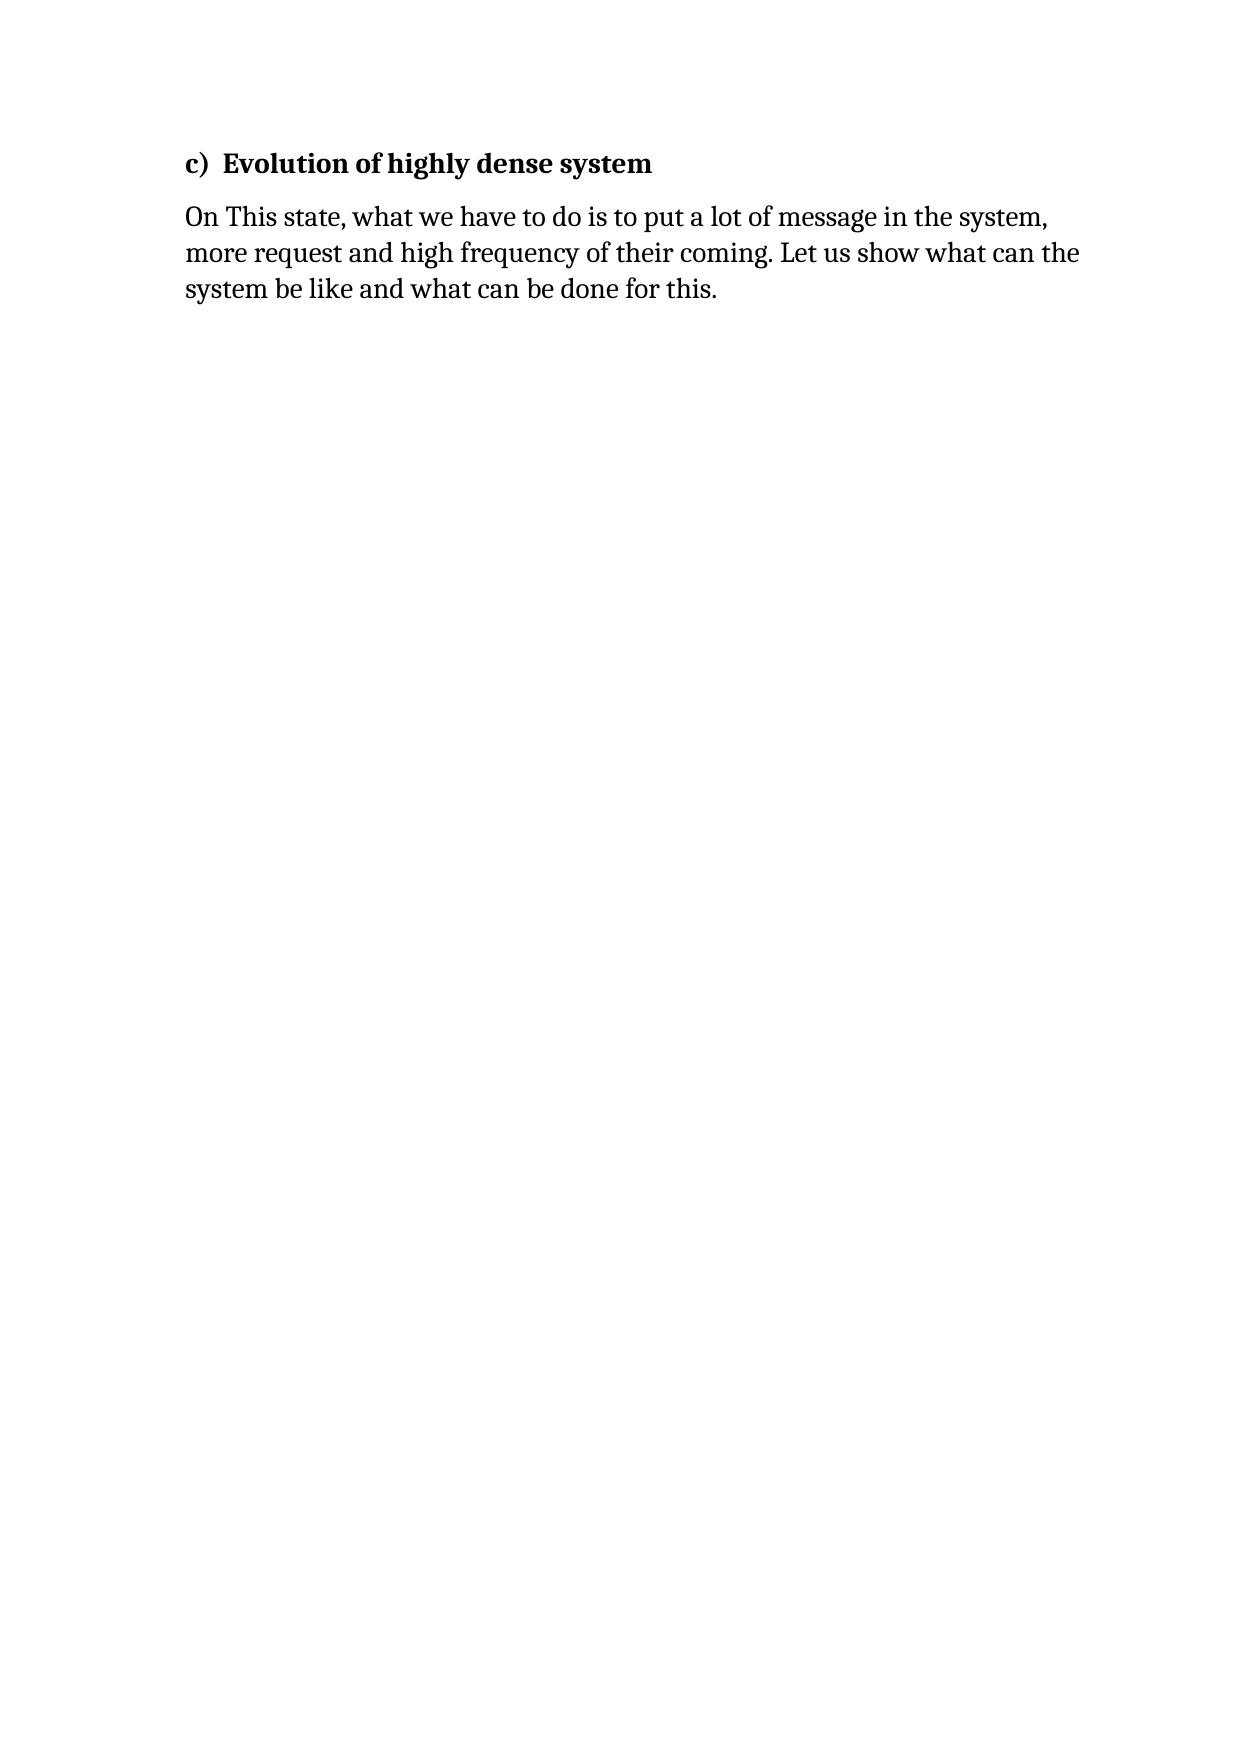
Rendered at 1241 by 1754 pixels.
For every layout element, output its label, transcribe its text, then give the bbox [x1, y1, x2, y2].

text On This state, what we have to do is to put a lot of message in the system, more request and high frequency of their coming. Let us show what can the system be like and what can be done for this. [185, 200, 1093, 306]
list Evolution of highly dense system [185, 148, 1093, 181]
